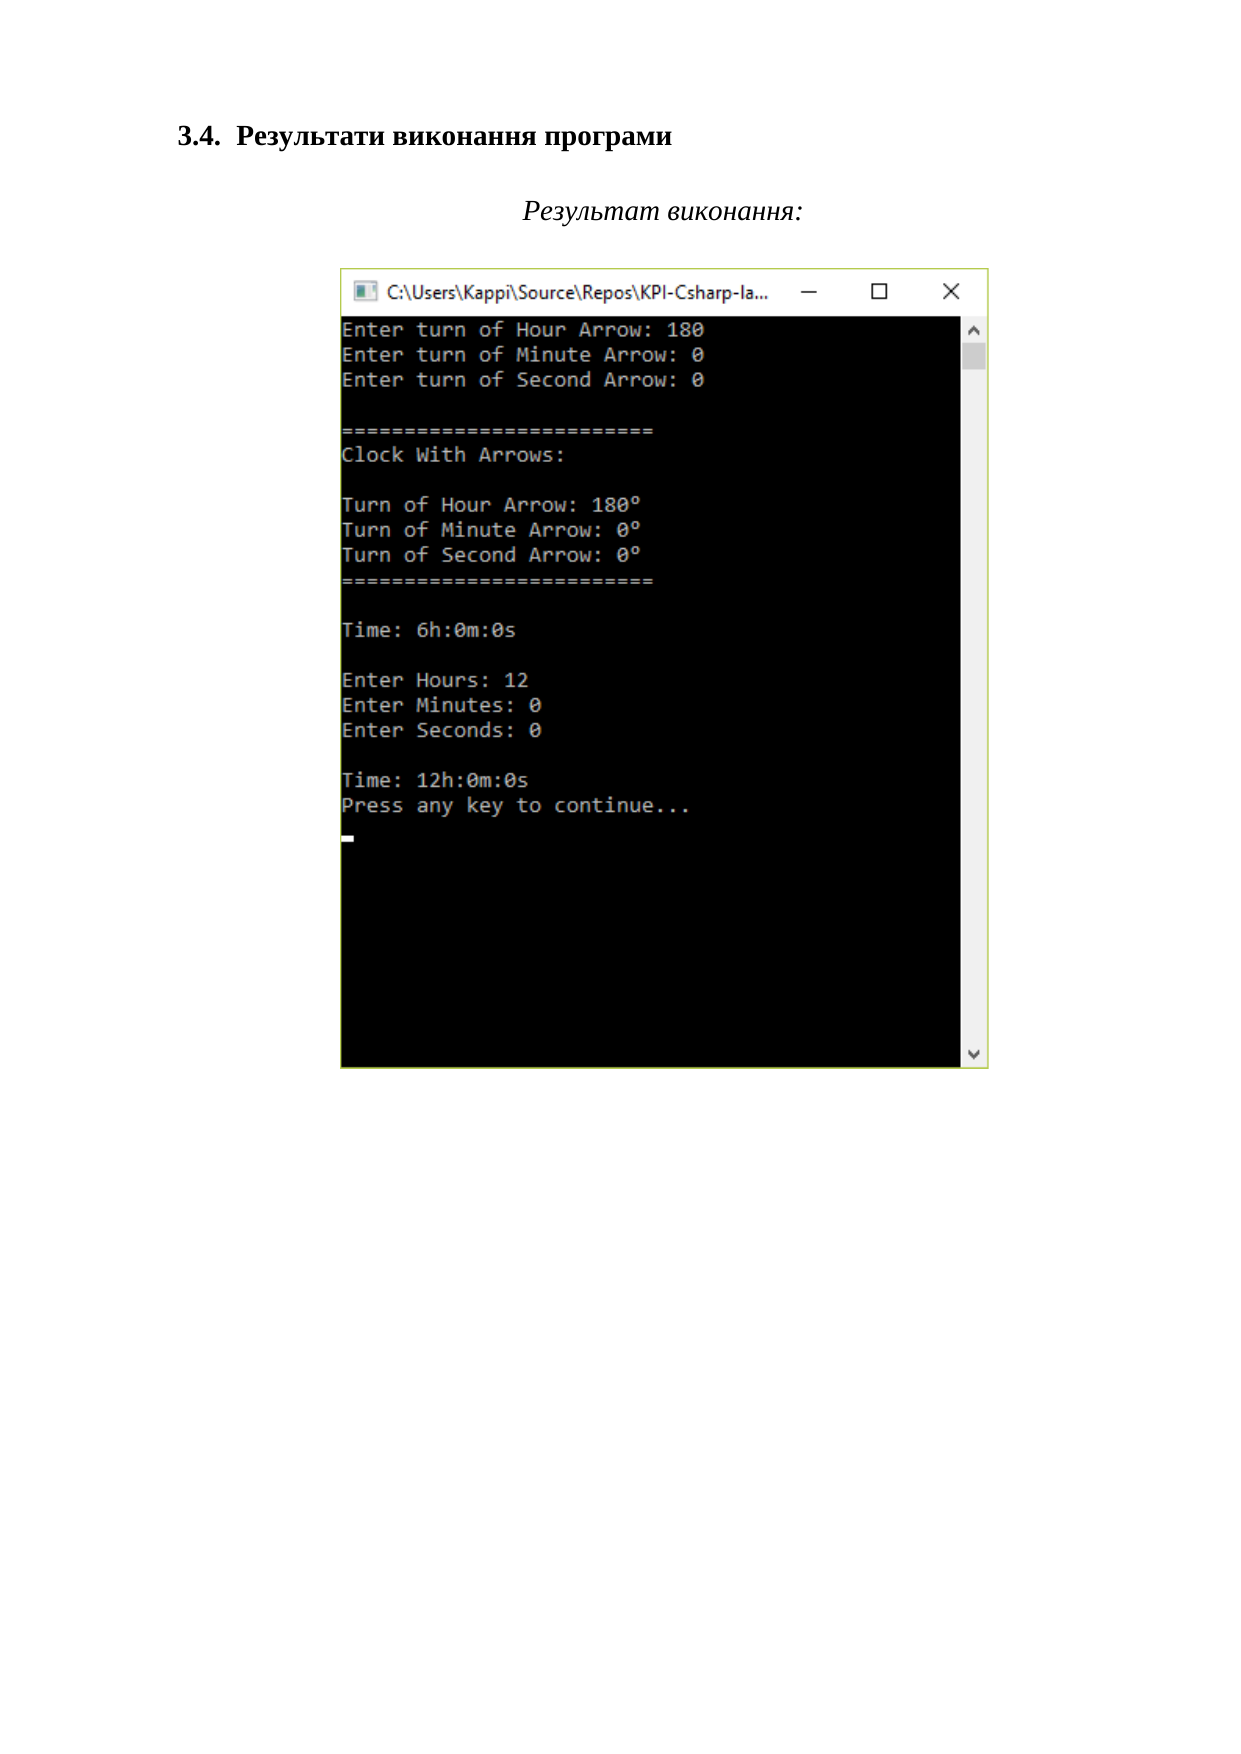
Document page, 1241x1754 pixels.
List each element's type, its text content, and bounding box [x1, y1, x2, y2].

list Результати виконання програми [177, 118, 1152, 152]
picture [340, 268, 989, 1069]
text Результат виконання: [177, 193, 1152, 227]
